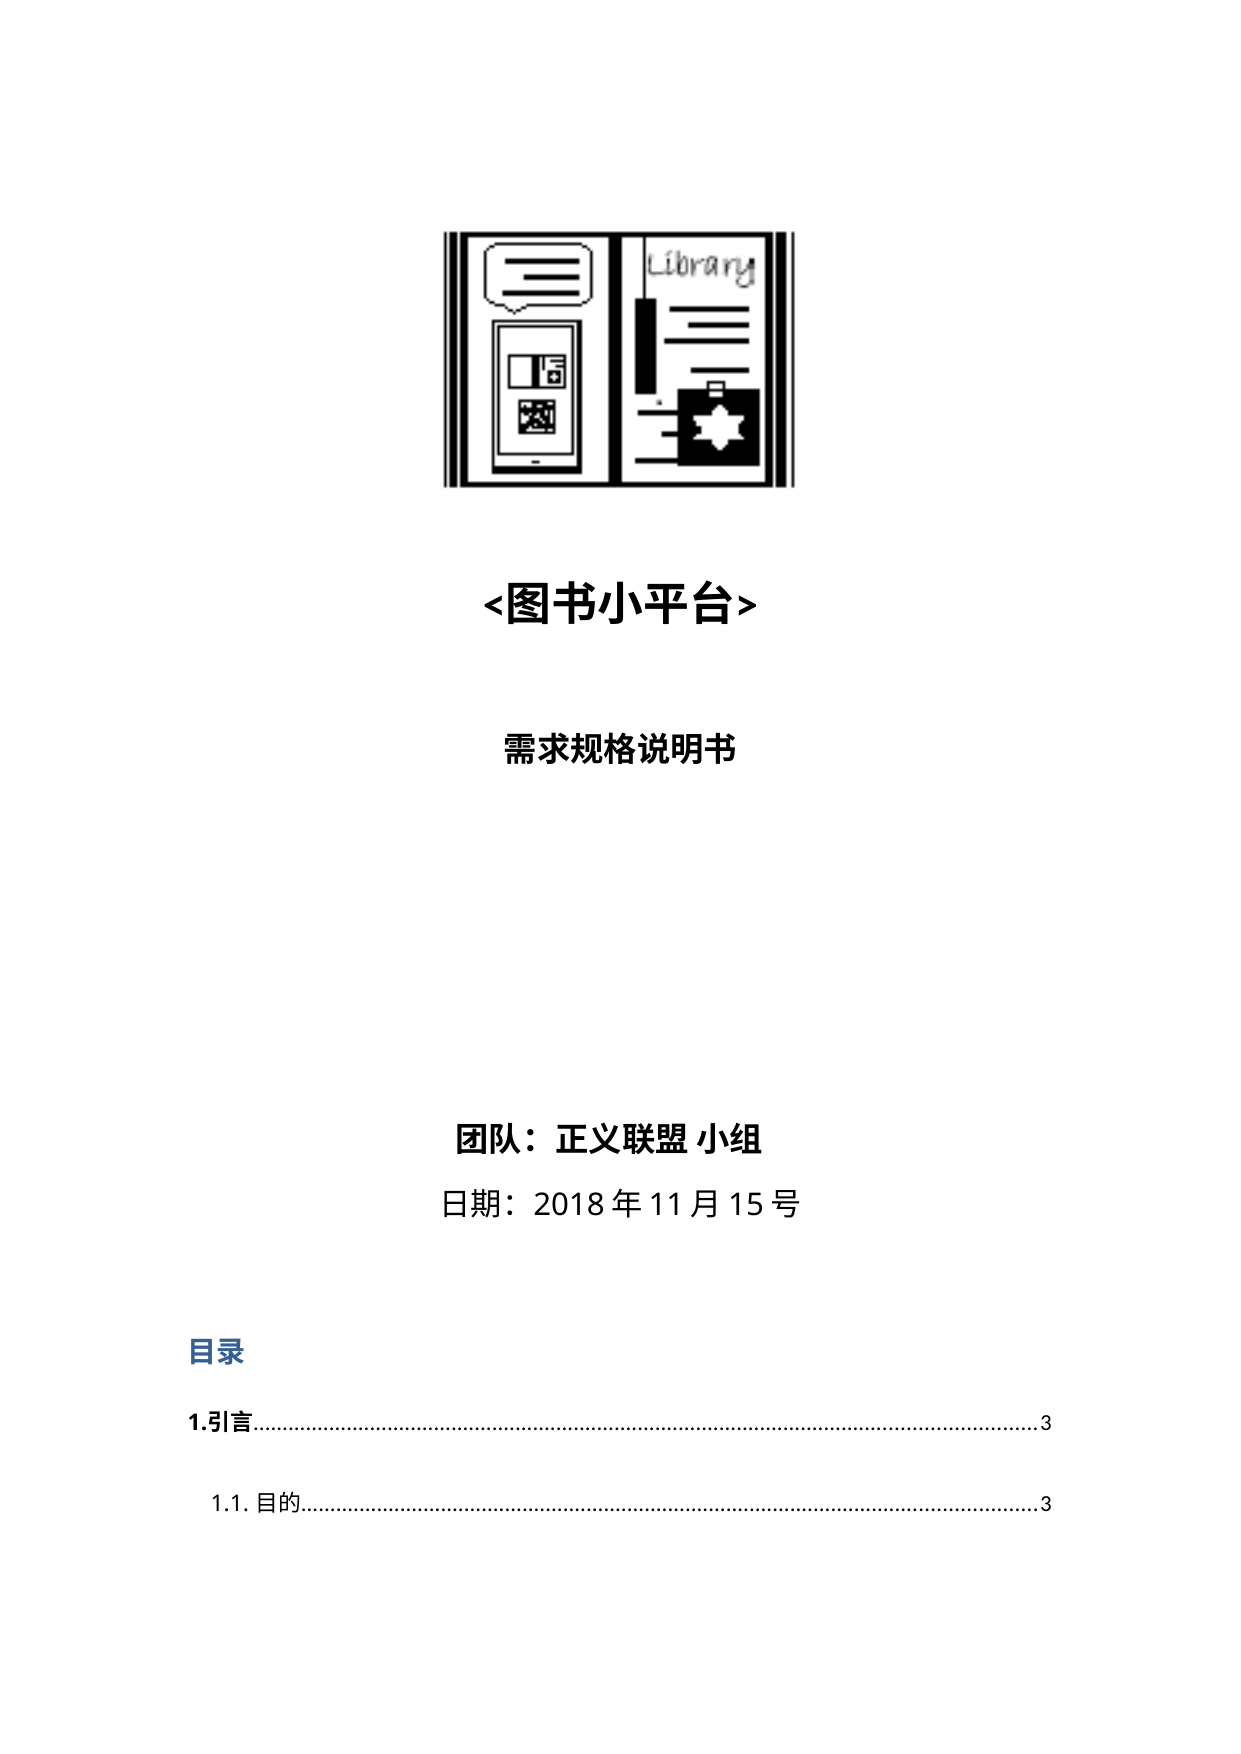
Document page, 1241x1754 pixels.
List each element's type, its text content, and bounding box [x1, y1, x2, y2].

text 需求规格说明书 [187, 714, 1053, 779]
picture [429, 162, 811, 544]
text <图书小平台> [187, 552, 1053, 649]
text 团队：正义联盟 小组 [187, 1104, 1053, 1169]
text 日期：2018年11月15号 [187, 1169, 1053, 1234]
